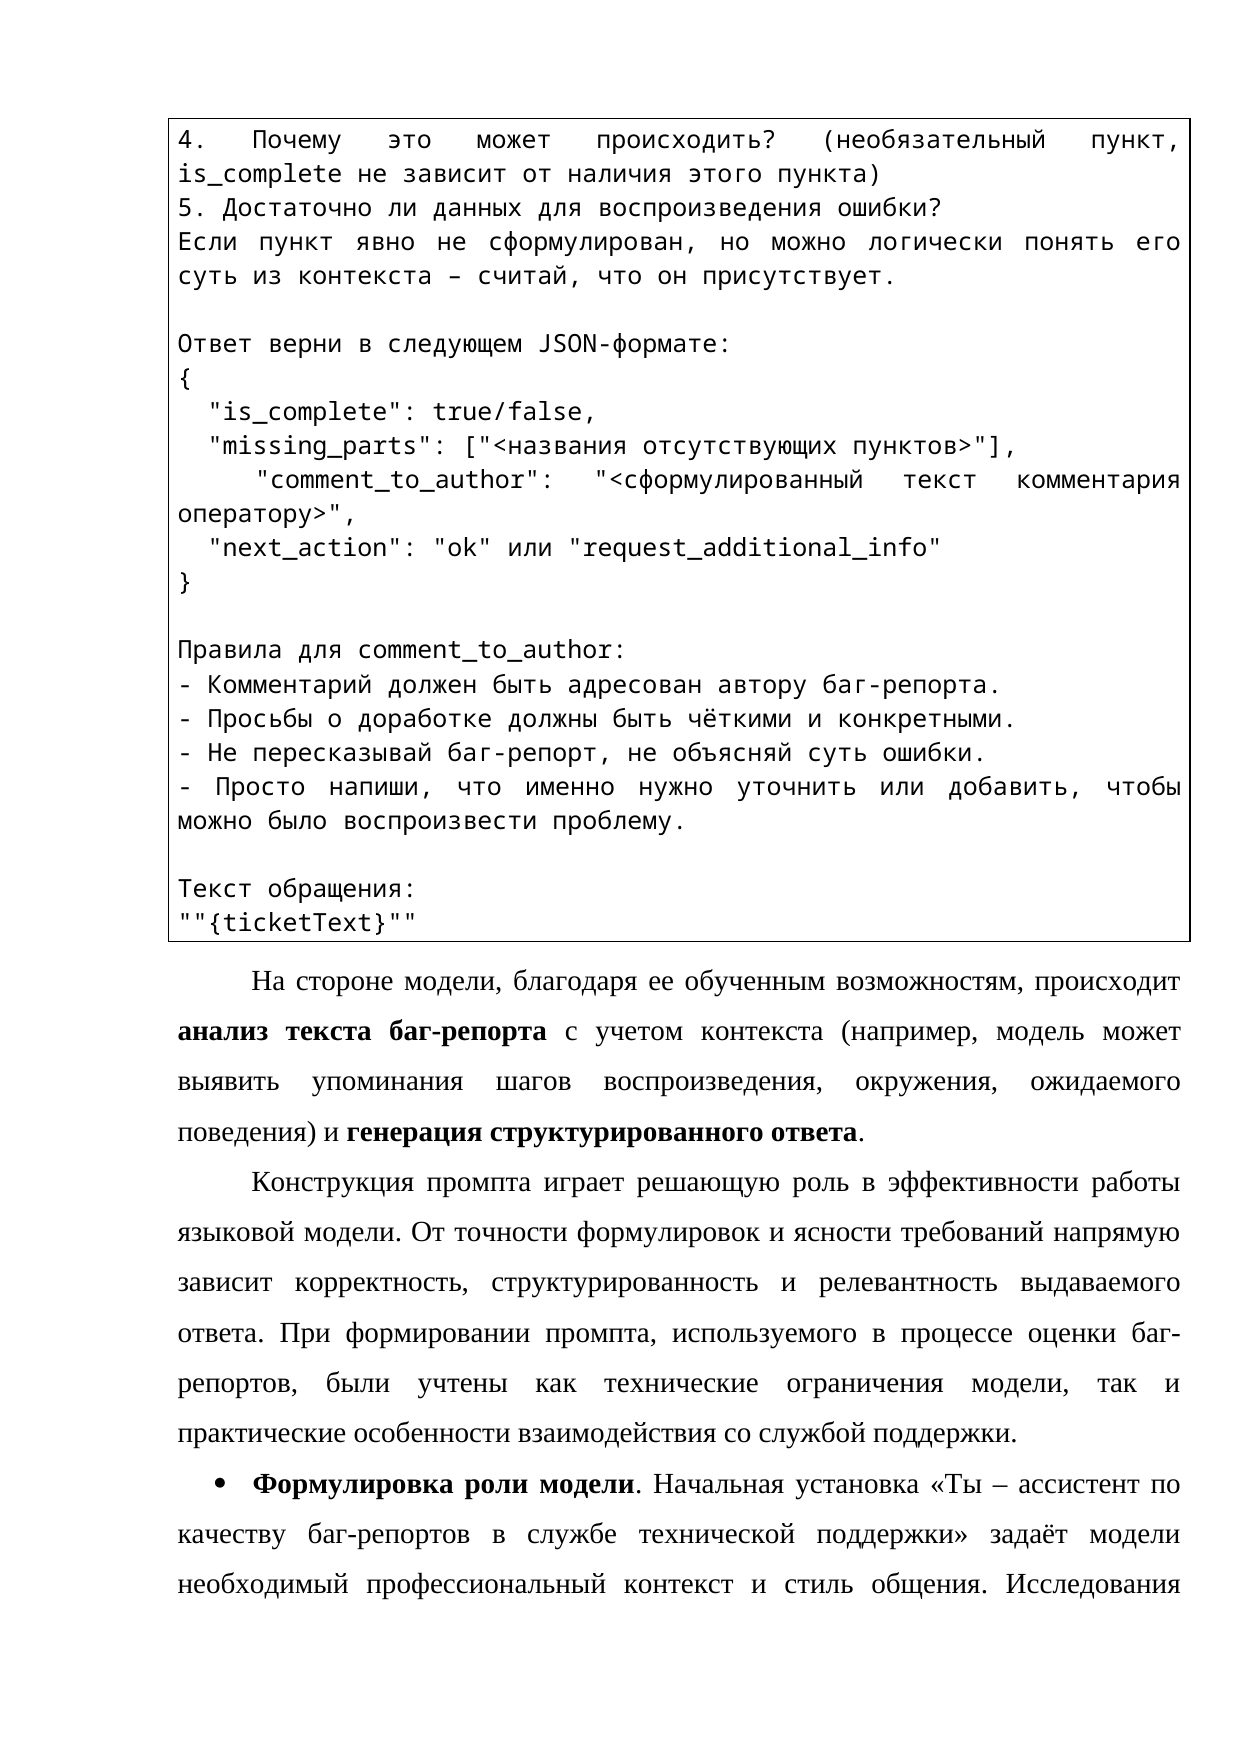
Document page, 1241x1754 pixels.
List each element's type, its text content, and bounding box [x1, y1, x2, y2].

list "comment_to_author": "<сформулированный текст комментария оператору>", [177, 462, 1181, 530]
list "next_action": "ok" или "request_additional_info" [177, 530, 1181, 564]
list - Просто напиши, что именно нужно уточнить или добавить, чтобы можно было воспроизвести проблему. [177, 768, 1181, 837]
list { [177, 360, 1181, 394]
list - Не пересказывай баг-репорт, не объясняй суть ошибки. [177, 734, 1181, 768]
list ""{ticketText}"" [169, 902, 1189, 941]
list - Комментарий должен быть адресован автору баг-репорта. [177, 666, 1181, 700]
list 5. Достаточно ли данных для воспроизведения ошибки? [177, 189, 1181, 223]
list "is_complete": true/false, [177, 394, 1181, 428]
list } [177, 564, 1181, 598]
list Ответ верни в следующем JSON-формате: [177, 326, 1181, 360]
list "missing_parts": ["<названия отсутствующих пунктов>"], [177, 428, 1181, 462]
list Текст обращения: [177, 871, 1181, 902]
list - Просьбы о доработке должны быть чёткими и конкретными. [177, 700, 1181, 734]
text На стороне модели, благодаря ее обученным возможностям, происходит анализ текста баг-репорта с учетом контекста (например, модель может выявить упоминания шагов воспроизведения, окружения, ожидаемого поведения) и генерация структурированного ответа. [177, 963, 1181, 1147]
list Правила для comment_to_author: [177, 632, 1181, 666]
list 4. Почему это может происходить? (необязательный пункт, is_complete не зависит от наличия этого пункта) [169, 119, 1189, 189]
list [177, 1466, 1181, 1600]
text Конструкция промпта играет решающую роль в эффективности работы языковой модели. От точности формулировок и ясности требований напрямую зависит корректность, структурированность и релевантность выдаваемого ответа. При формировании промпта, используемого в процессе оценки баг-репортов, были учтены как технические ограничения модели, так и практические особенности взаимодействия со службой поддержки. [177, 1164, 1181, 1449]
list Если пункт явно не сформулирован, но можно логически понять его суть из контекста – считай, что он присутствует. [177, 223, 1181, 292]
